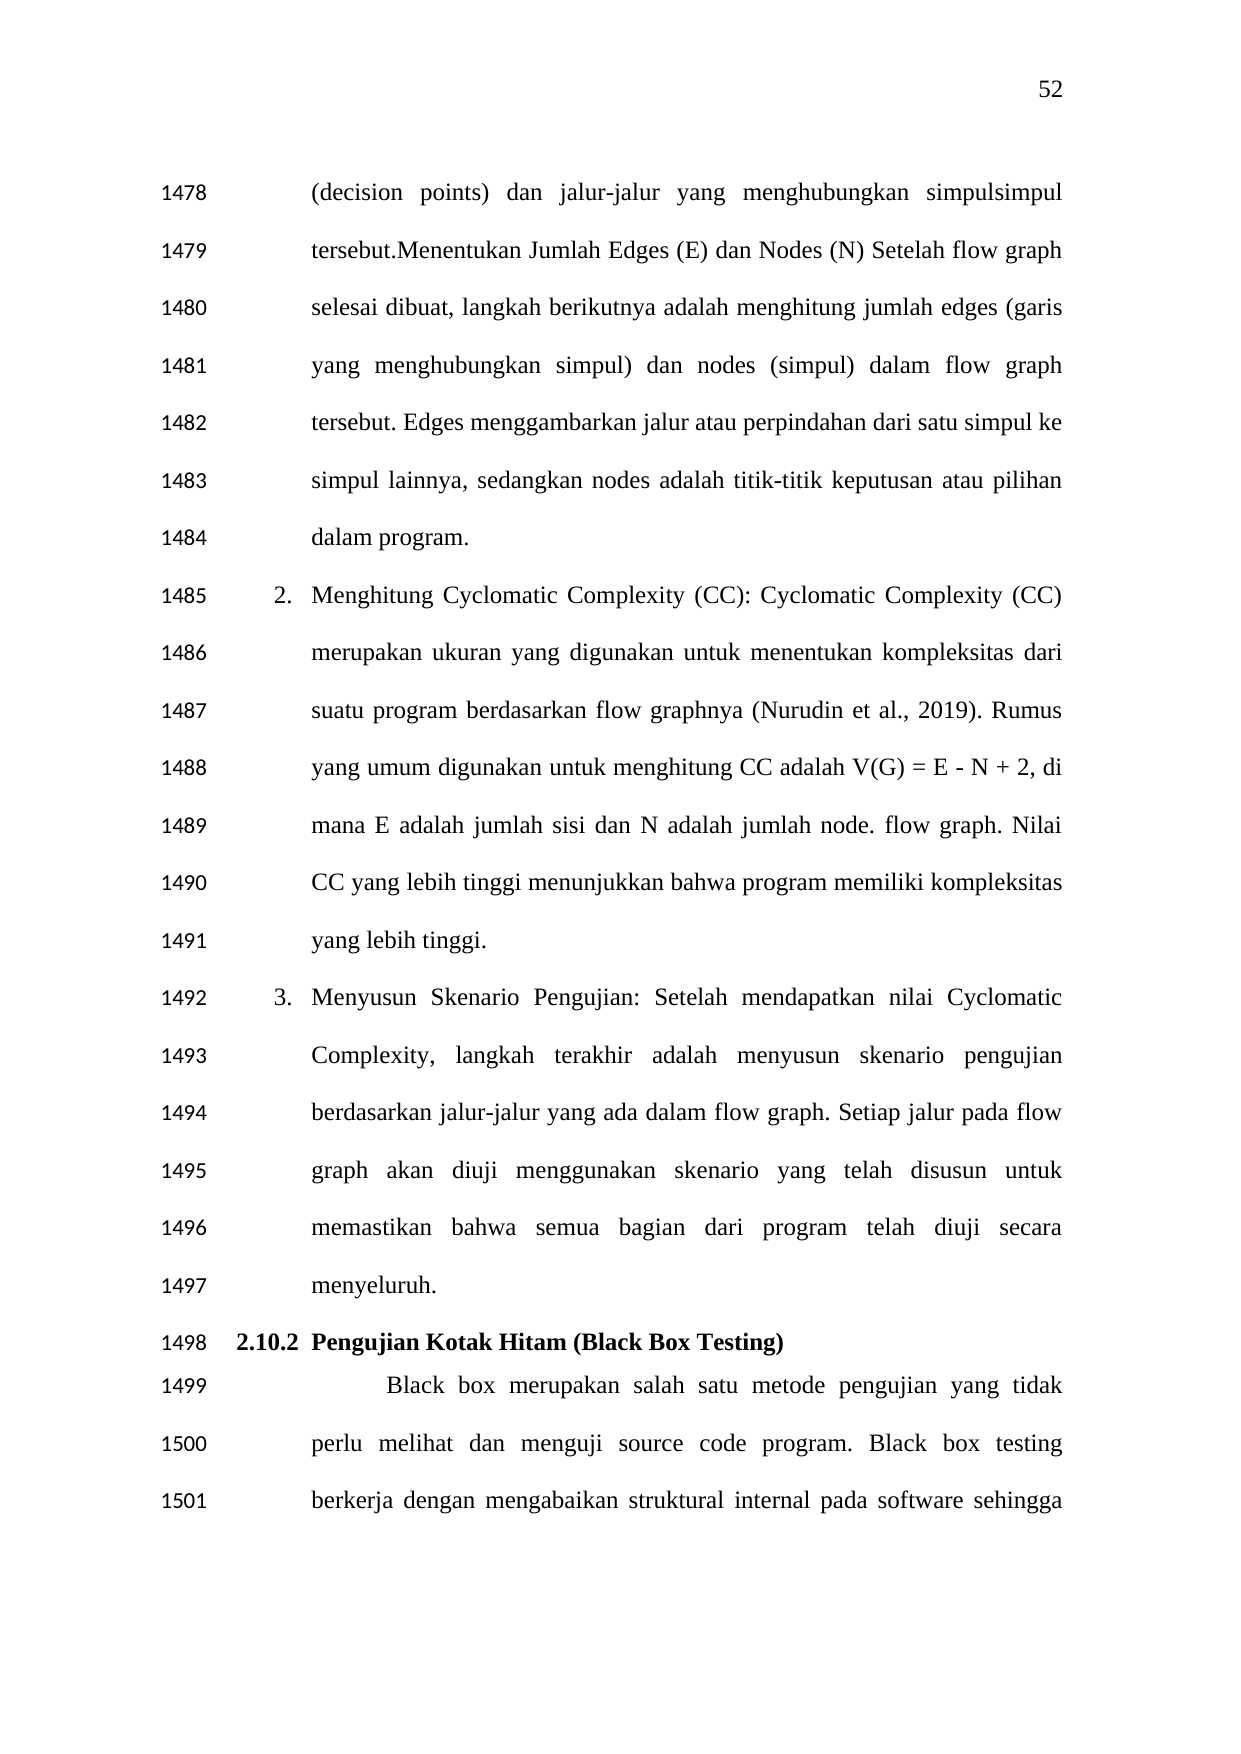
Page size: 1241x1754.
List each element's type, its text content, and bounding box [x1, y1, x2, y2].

subtitle Pengujian Kotak Hitam (Black Box Testing) [236, 1327, 1063, 1356]
list Menyusun Skenario Pengujian: Setelah mendapatkan nilai Cyclomatic Complexity, langkah terakhir adalah menyusun skenario pengujian berdasarkan jalur-jalur yang ada dalam flow graph. Setiap jalur pada flow graph akan diuji menggunakan skenario yang telah disusun untuk memastikan bahwa semua bagian dari program telah diuji secara menyeluruh. [274, 982, 1063, 1298]
list Menghitung Cyclomatic Complexity (CC): Cyclomatic Complexity (CC) merupakan ukuran yang digunakan untuk menentukan kompleksitas dari suatu program berdasarkan flow graphnya (Nurudin et al., 2019). Rumus yang umum digunakan untuk menghitung CC adalah V(G) = E - N + 2, di mana E adalah jumlah sisi dan N adalah jumlah node. flow graph. Nilai CC yang lebih tinggi menunjukkan bahwa program memiliki kompleksitas yang lebih tinggi. [274, 580, 1063, 953]
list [274, 177, 1063, 551]
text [311, 1370, 1063, 1514]
